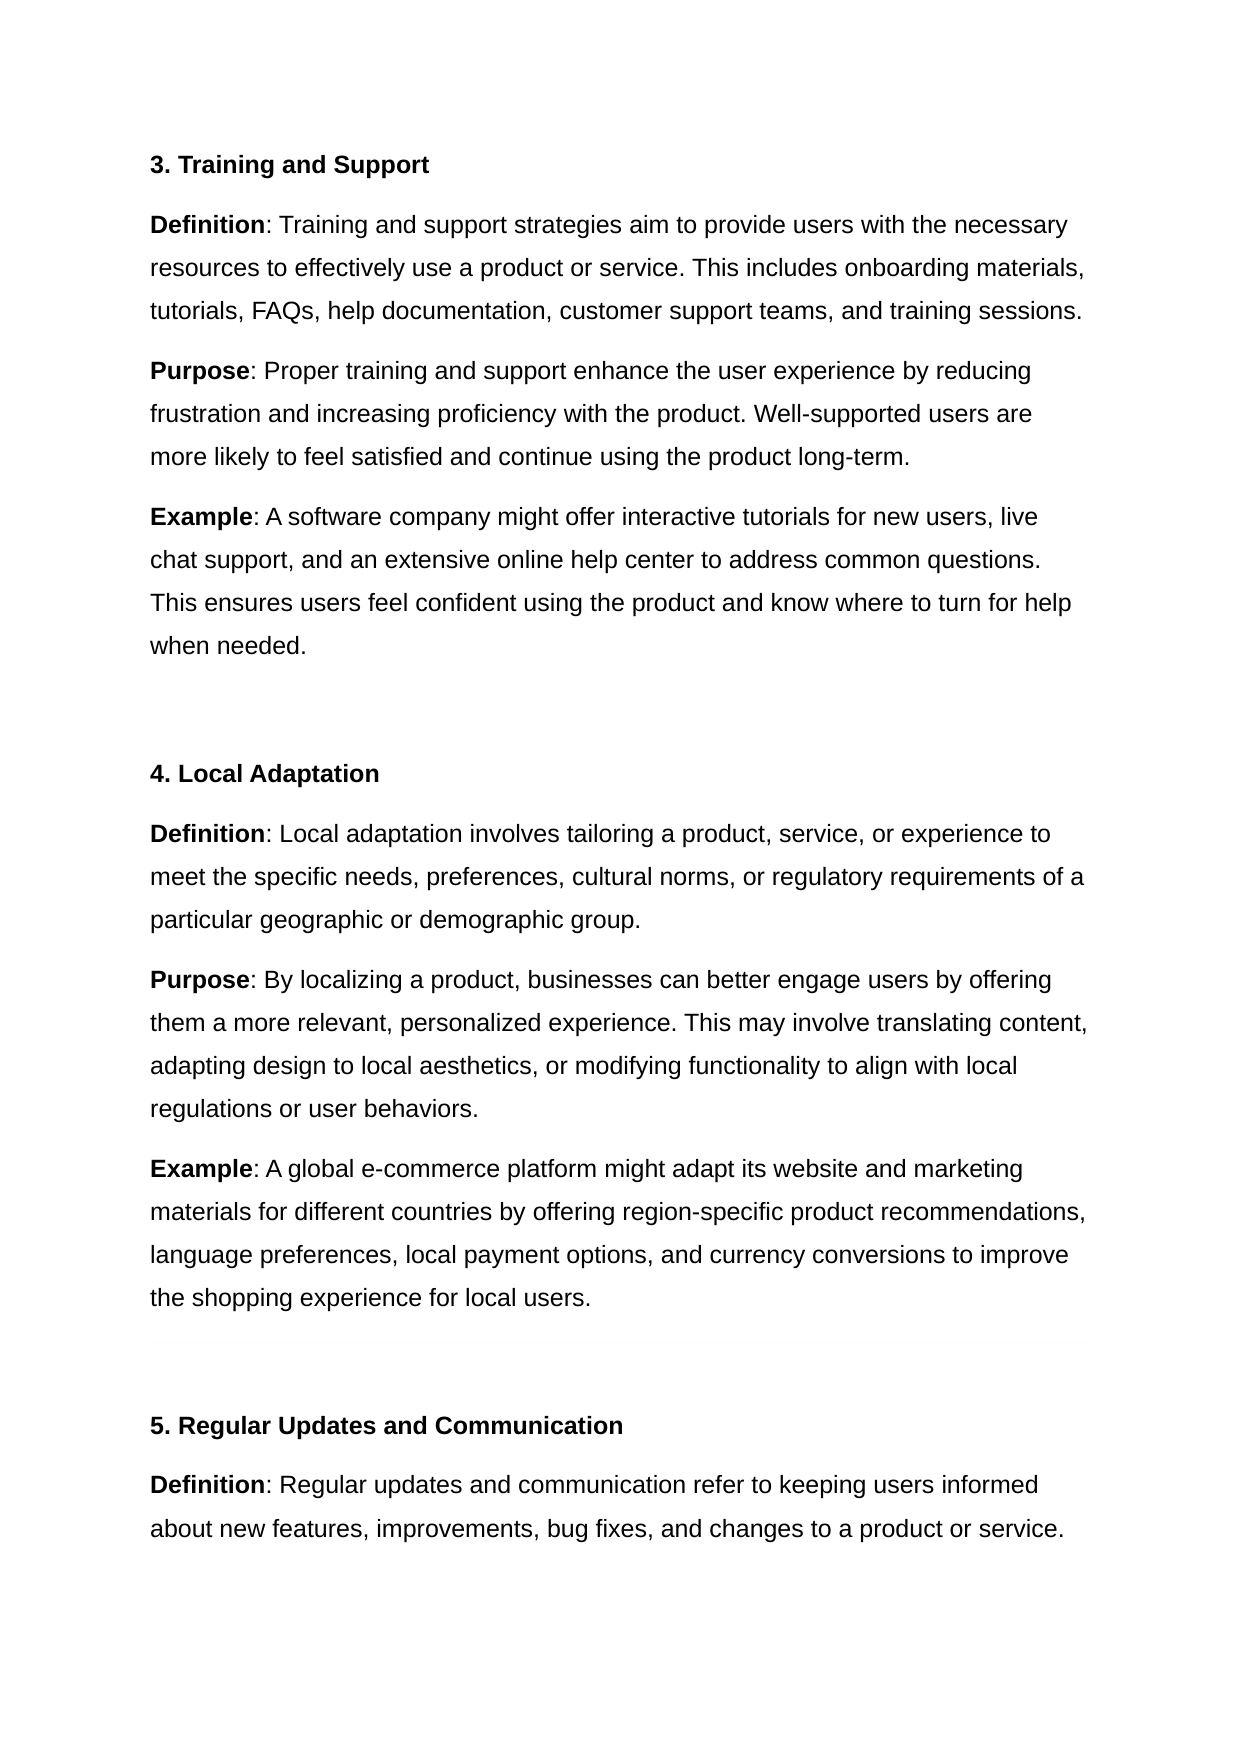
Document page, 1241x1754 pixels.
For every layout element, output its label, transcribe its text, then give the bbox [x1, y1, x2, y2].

text Example: A software company might offer interactive tutorials for new users, live chat support, and an extensive online help center to address common questions. This ensures users feel confident using the product and know where to turn for help when needed. [150, 502, 1090, 660]
text Definition: Local adaptation involves tailoring a product, service, or experience to meet the specific needs, preferences, cultural norms, or regulatory requirements of a particular geographic or demographic group. [150, 818, 1090, 933]
text 4. Local Adaptation [150, 759, 1090, 787]
text Purpose: By localizing a product, businesses can better engage users by offering them a more relevant, personalized experience. This may involve translating content, adapting design to local aesthetics, or modifying functionality to align with local regulations or user behaviors. [150, 964, 1090, 1123]
text Definition: Training and support strategies aim to provide users with the necessary resources to effectively use a product or service. This includes onboarding materials, tutorials, FAQs, help documentation, customer support teams, and training sessions. [150, 210, 1090, 325]
text Example: A global e-commerce platform might adapt its website and marketing materials for different countries by offering region-specific product recommendations, language preferences, local payment options, and currency conversions to improve the shopping experience for local users. [150, 1154, 1090, 1312]
text 5. Regular Updates and Communication [150, 1411, 1090, 1439]
text 3. Training and Support [150, 150, 1090, 179]
text Purpose: Proper training and support enhance the user experience by reducing frustration and increasing proficiency with the product. Well-supported users are more likely to feel satisfied and continue using the product long-term. [150, 356, 1090, 471]
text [150, 1470, 1090, 1542]
